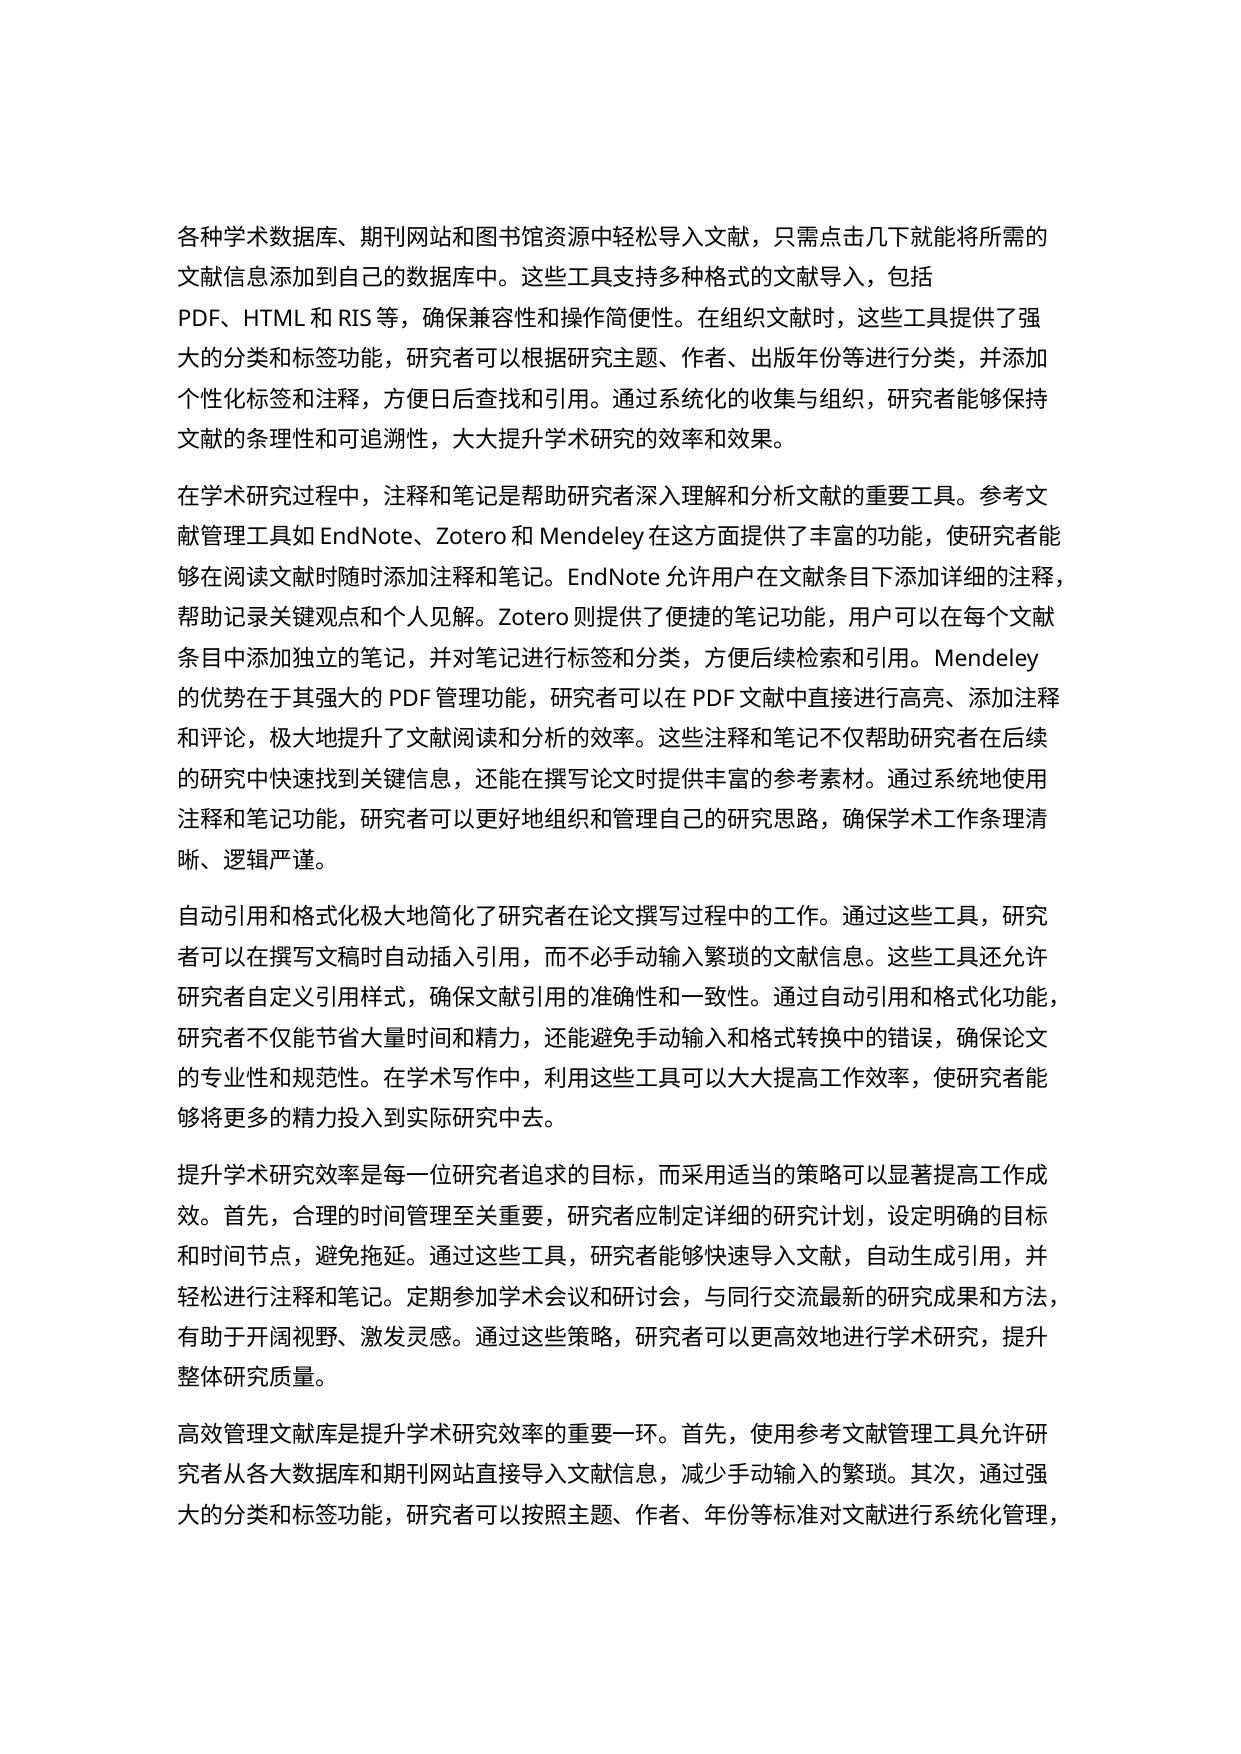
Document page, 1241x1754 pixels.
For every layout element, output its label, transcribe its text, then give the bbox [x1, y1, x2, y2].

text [177, 217, 1063, 456]
text 在学术研究过程中，注释和笔记是帮助研究者深入理解和分析文献的重要工具。参考文献管理工具如EndNote、Zotero和Mendeley在这方面提供了丰富的功能，使研究者能够在阅读文献时随时添加注释和笔记。EndNote允许用户在文献条目下添加详细的注释，帮助记录关键观点和个人见解。Zotero则提供了便捷的笔记功能，用户可以在每个文献条目中添加独立的笔记，并对笔记进行标签和分类，方便后续检索和引用。Mendeley的优势在于其强大的PDF管理功能，研究者可以在PDF文献中直接进行高亮、添加注释和评论，极大地提升了文献阅读和分析的效率。这些注释和笔记不仅帮助研究者在后续的研究中快速找到关键信息，还能在撰写论文时提供丰富的参考素材。通过系统地使用注释和笔记功能，研究者可以更好地组织和管理自己的研究思路，确保学术工作条理清晰、逻辑严谨。 [177, 476, 1063, 877]
text 自动引用和格式化极大地简化了研究者在论文撰写过程中的工作。通过这些工具，研究者可以在撰写文稿时自动插入引用，而不必手动输入繁琐的文献信息。这些工具还允许研究者自定义引用样式，确保文献引用的准确性和一致性。通过自动引用和格式化功能，研究者不仅能节省大量时间和精力，还能避免手动输入和格式转换中的错误，确保论文的专业性和规范性。在学术写作中，利用这些工具可以大大提高工作效率，使研究者能够将更多的精力投入到实际研究中去。 [177, 896, 1063, 1136]
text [177, 1414, 1063, 1532]
text 提升学术研究效率是每一位研究者追求的目标，而采用适当的策略可以显著提高工作成效。首先，合理的时间管理至关重要，研究者应制定详细的研究计划，设定明确的目标和时间节点，避免拖延。通过这些工具，研究者能够快速导入文献，自动生成引用，并轻松进行注释和笔记。定期参加学术会议和研讨会，与同行交流最新的研究成果和方法，有助于开阔视野、激发灵感。通过这些策略，研究者可以更高效地进行学术研究，提升整体研究质量。 [177, 1155, 1063, 1394]
